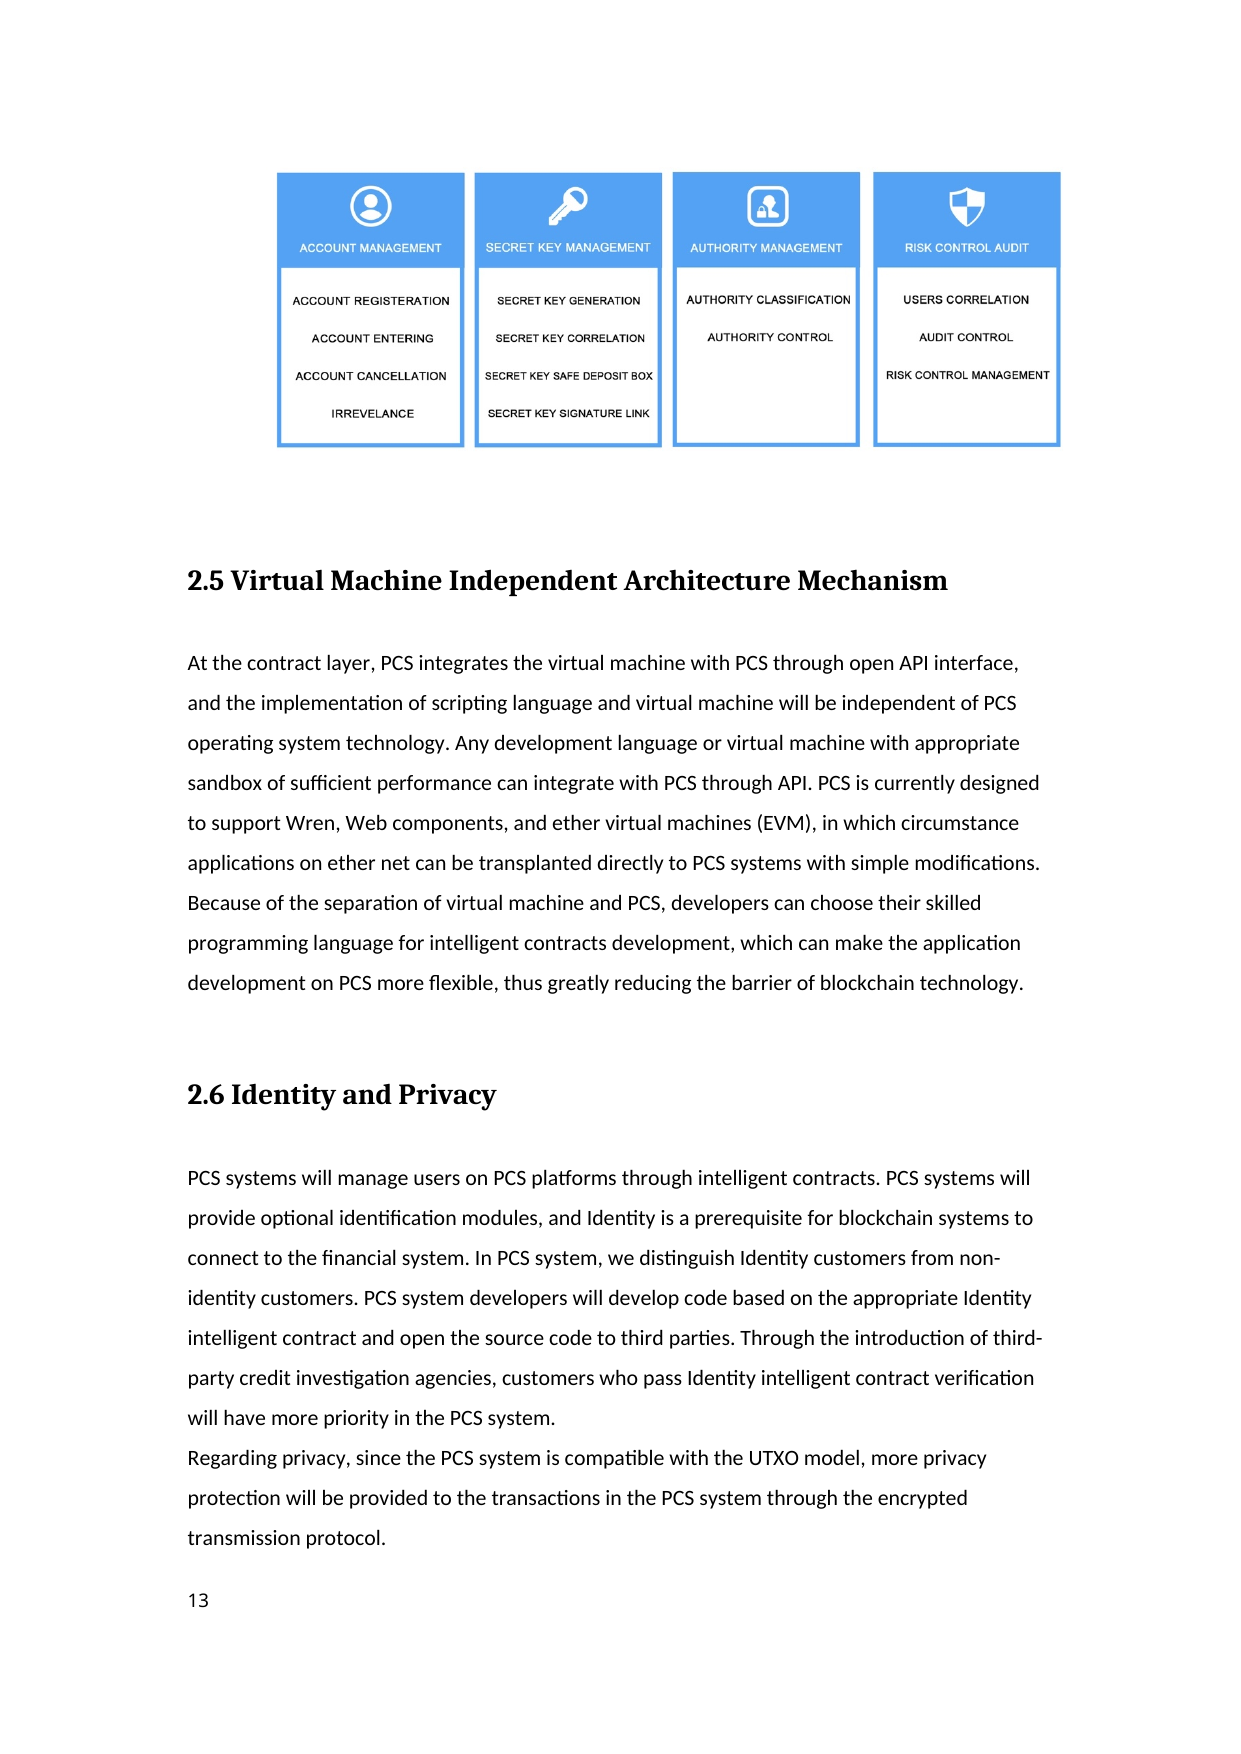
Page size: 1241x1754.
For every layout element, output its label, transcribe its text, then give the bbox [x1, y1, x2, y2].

text Regarding privacy, since the PCS system is compatible with the UTXO model, more privacy protection will be provided to the transactions in the PCS system through the encrypted transmission protocol. [187, 1444, 1053, 1550]
text At the contract layer, PCS integrates the virtual machine with PCS through open API interface, and the implementation of scripting language and virtual machine will be independent of PCS operating system technology. Any development language or virtual machine with appropriate sandbox of sufficient performance can integrate with PCS through API. PCS is currently designed to support Wren, Web components, and ether virtual machines (EVM), in which circumstance applications on ether net can be transplanted directly to PCS systems with simple modifications. Because of the separation of virtual machine and PCS, developers can choose their skilled programming language for intelligent contracts development, which can make the application development on PCS more flexible, thus greatly reducing the barrier of blockchain technology. [187, 649, 1053, 996]
subtitle 2.6 Identity and Privacy [187, 1078, 1053, 1112]
text PCS systems will manage users on PCS platforms through intelligent contracts. PCS systems will provide optional identification modules, and Identity is a prerequisite for blockchain systems to connect to the financial system. In PCS system, we distinguish Identity customers from non-identity customers. PCS system developers will develop code based on the appropriate Identity intelligent contract and open the source code to third parties. Through the introduction of third-party credit investigation agencies, customers who pass Identity intelligent contract verification will have more priority in the PCS system. [187, 1164, 1053, 1430]
picture [233, 156, 1099, 480]
subtitle 2.5 Virtual Machine Independent Architecture Mechanism [187, 564, 1053, 598]
